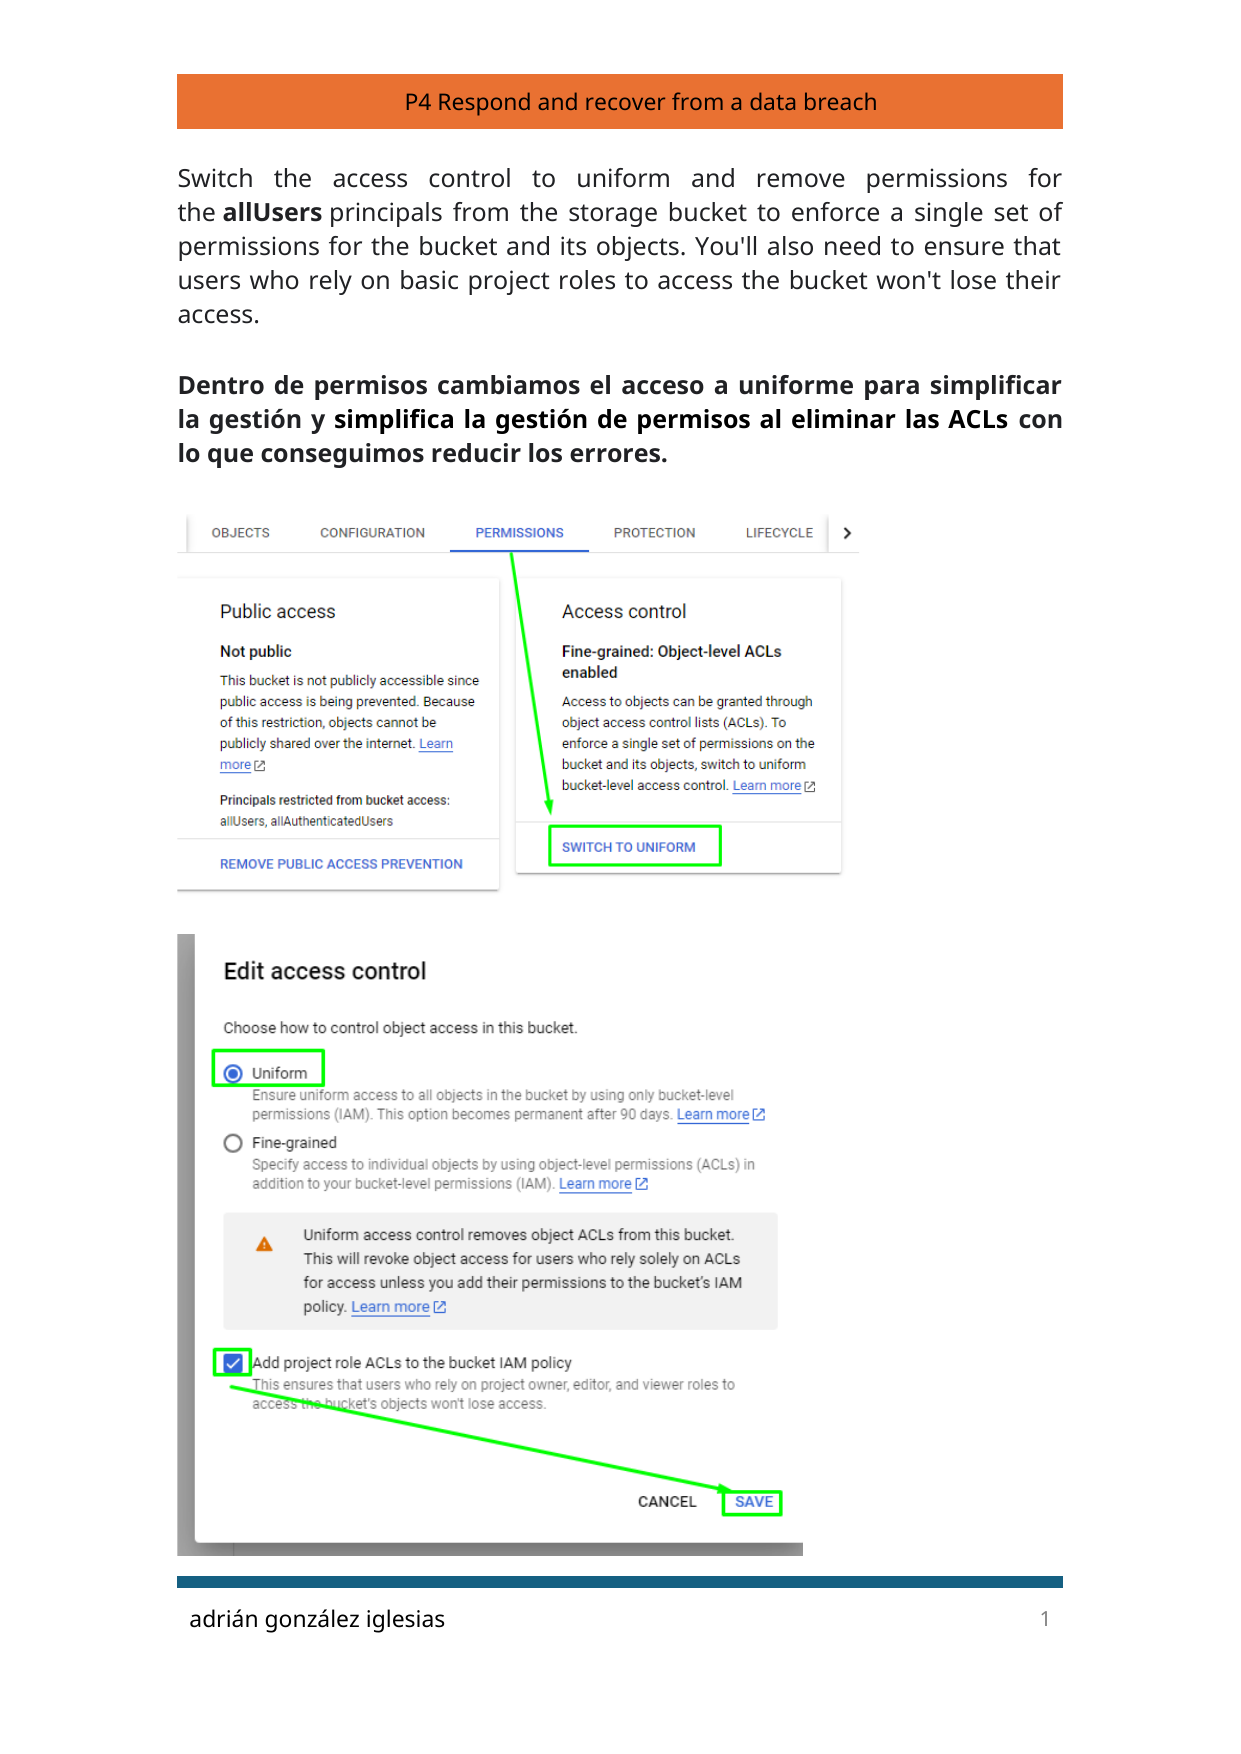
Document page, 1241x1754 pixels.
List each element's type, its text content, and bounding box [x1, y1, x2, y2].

picture [177, 507, 860, 898]
picture [177, 934, 803, 1556]
text Dentro de permisos cambiamos el acceso a uniforme para simplificar la gestión y simplifica la gestión de permisos al eliminar las ACLs con lo que conseguimos reducir los errores. [177, 368, 1063, 470]
text Switch the access control to uniform and remove permissions for the allUsers principals from the storage bucket to enforce a single set of permissions for the bucket and its objects. You'll also need to ensure that users who rely on basic project roles to access the bucket won't lose their access. [177, 160, 1063, 331]
